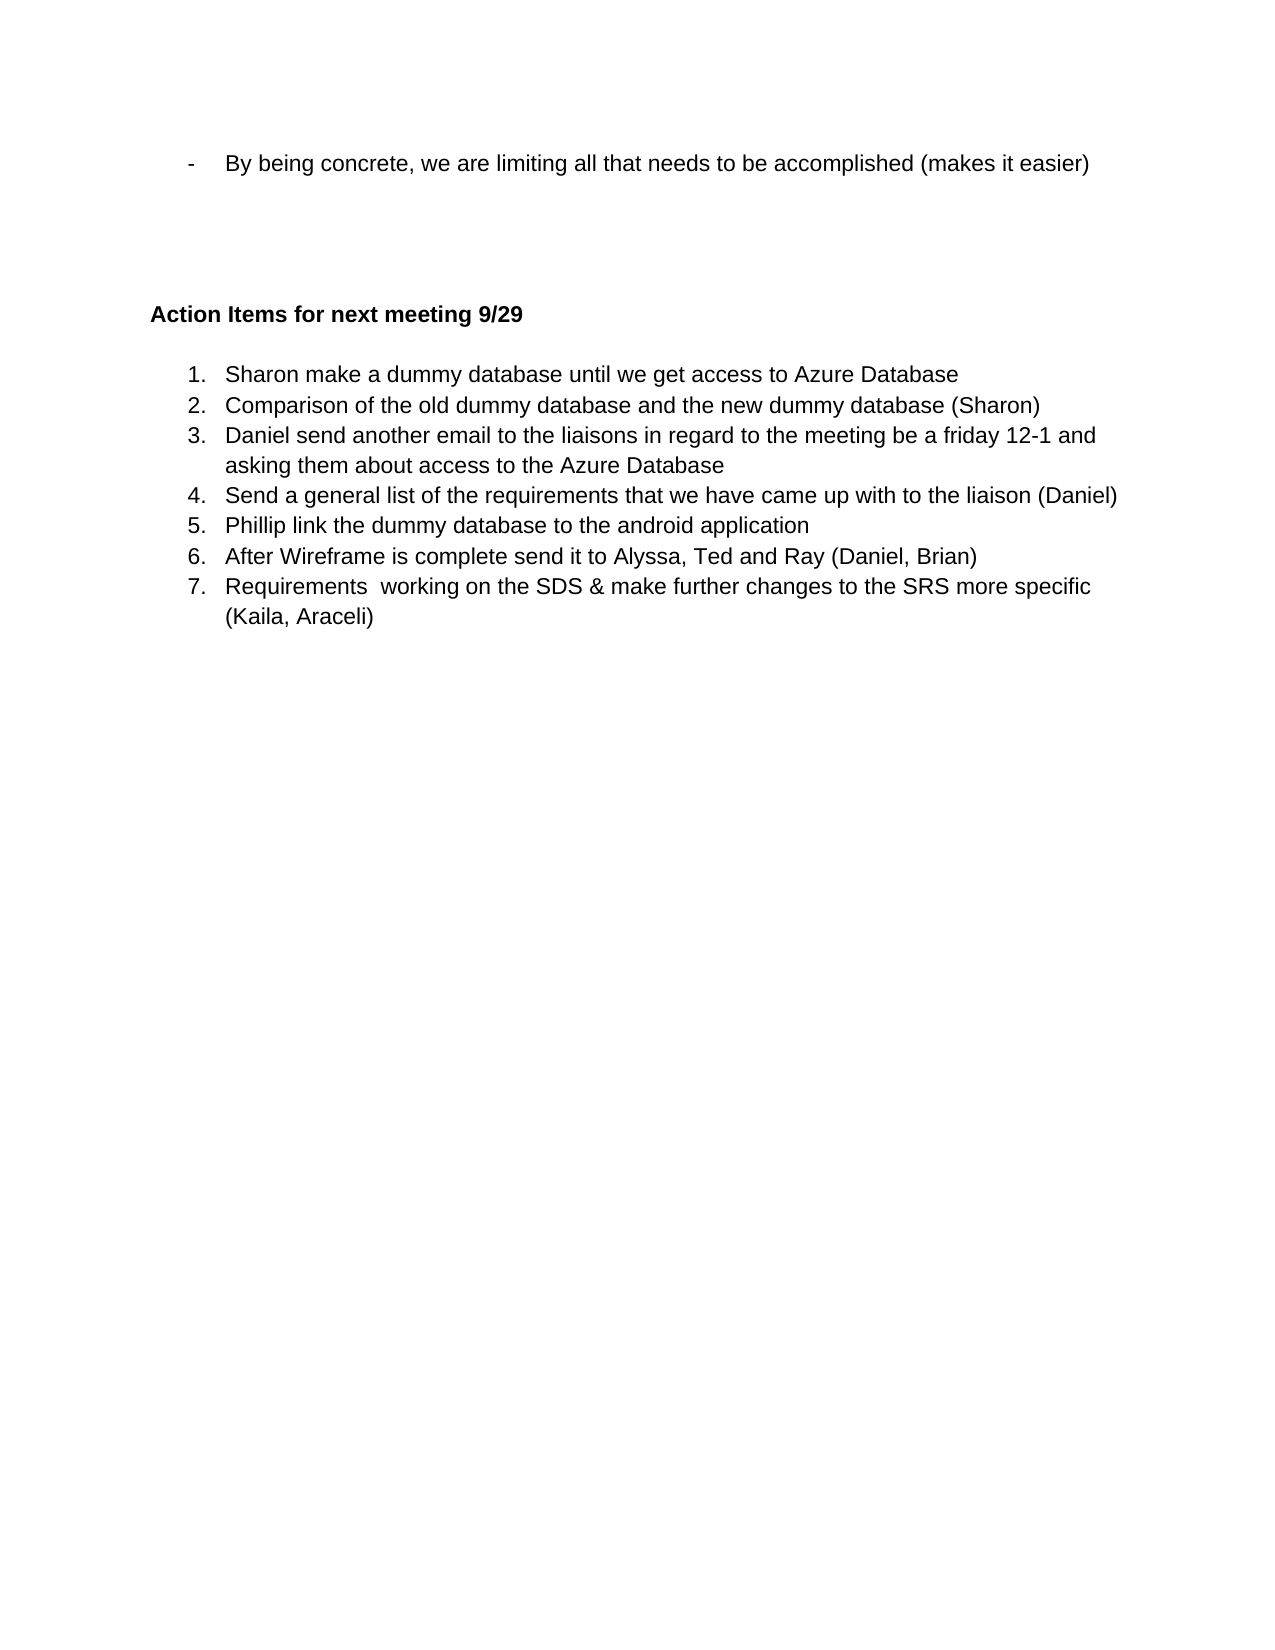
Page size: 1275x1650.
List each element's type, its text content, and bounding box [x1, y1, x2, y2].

list Comparison of the old dummy database and the new dummy database (Sharon) [187, 392, 1125, 418]
list Send a general list of the requirements that we have came up with to the liaison (Daniel) [187, 482, 1125, 509]
list By being concrete, we are limiting all that needs to be accomplished (makes it easier) [187, 150, 1125, 176]
list Phillip link the dummy database to the android application [187, 512, 1125, 539]
list Requirements working on the SDS & make further changes to the SRS more specific (Kaila, Araceli) [187, 573, 1125, 629]
list Daniel send another email to the liaisons in regard to the meeting be a friday 12-1 and asking them about access to the Azure Database [187, 422, 1125, 478]
list After Wireframe is complete send it to Alyssa, Ted and Ray (Daniel, Brian) [187, 543, 1125, 569]
text Action Items for next meeting 9/29 [150, 301, 1125, 327]
list Sharon make a dummy database until we get access to Azure Database [187, 361, 1125, 388]
